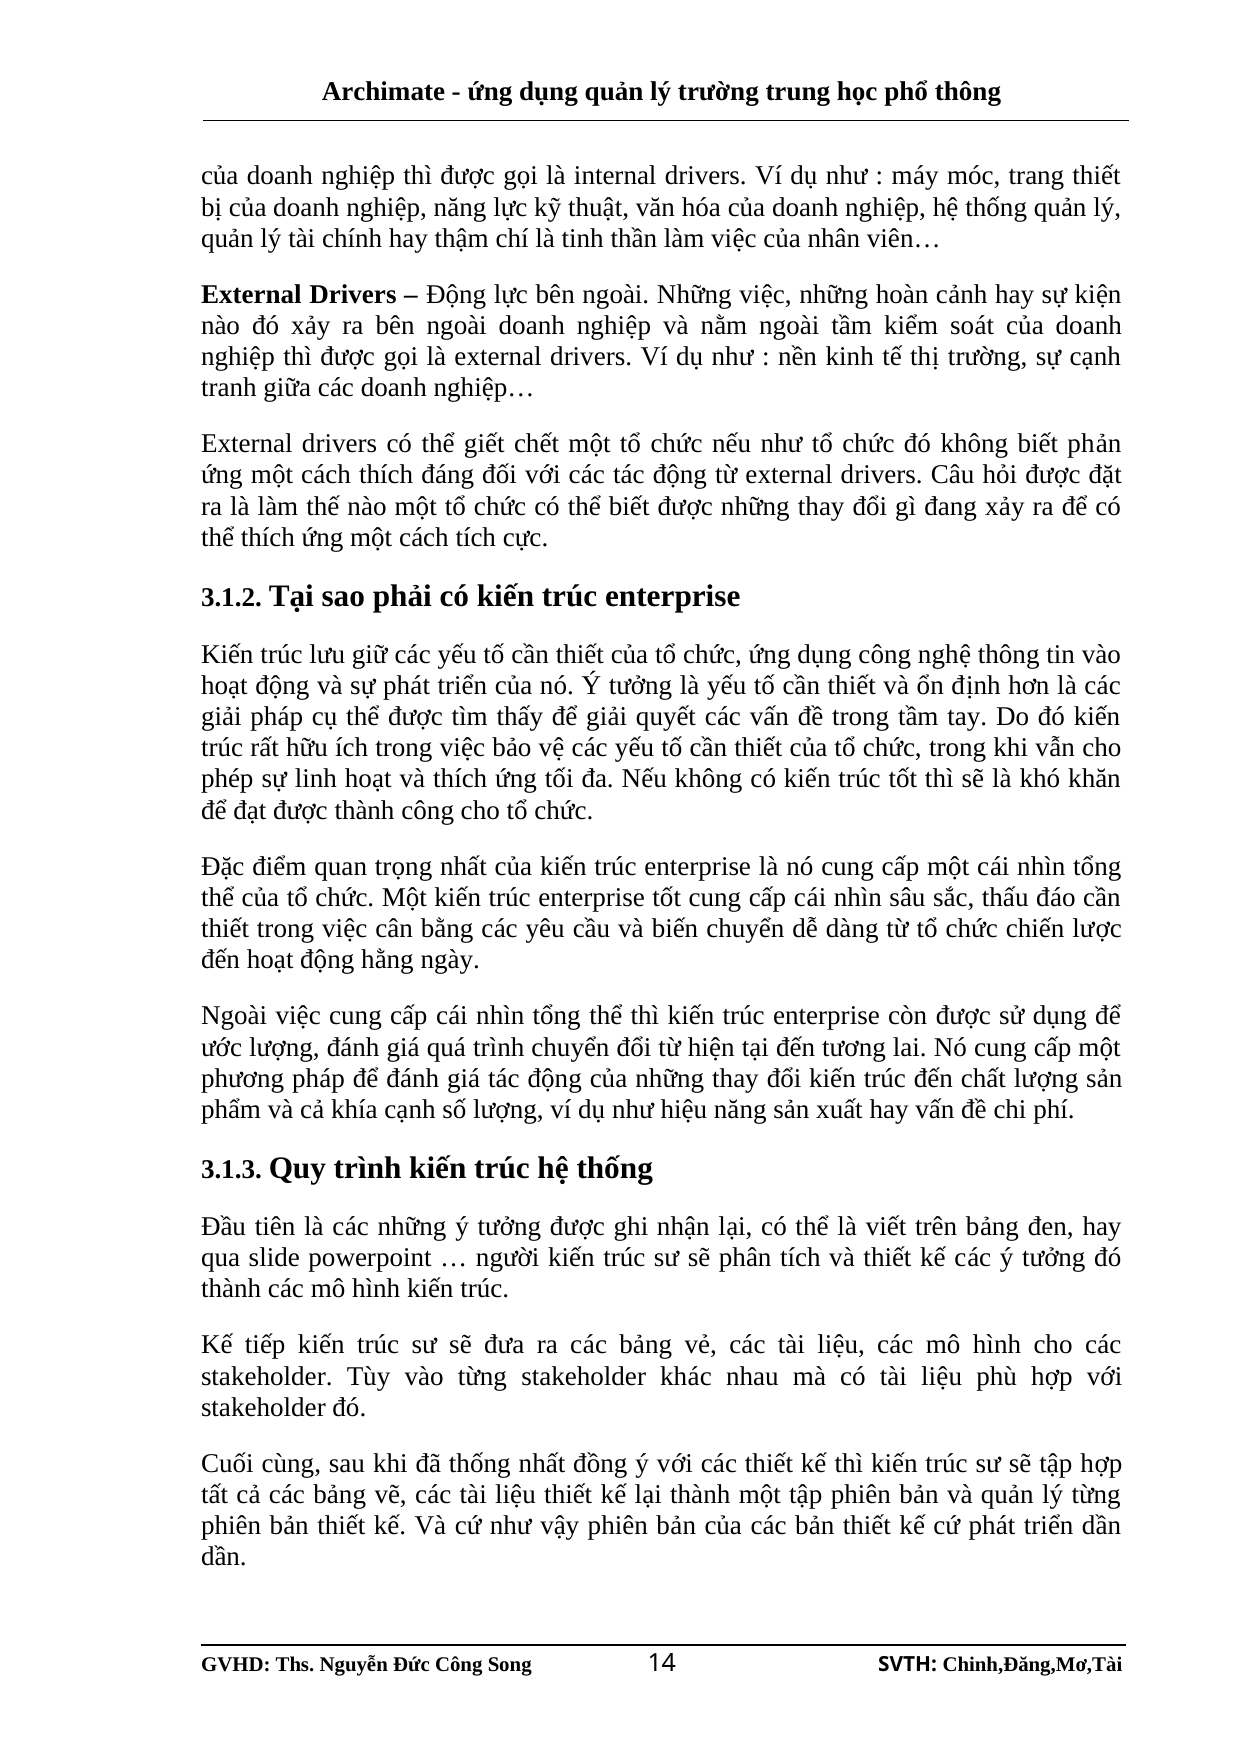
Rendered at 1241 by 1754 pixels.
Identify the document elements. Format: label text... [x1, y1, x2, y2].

text Đầu tiên là các những ý tưởng được ghi nhận lại, có thể là viết trên bảng đen, hay qua slide powerpoint … người kiến trúc sư sẽ phân tích và thiết kế các ý tưởng đó thành các mô hình kiến trúc. [201, 1210, 1122, 1303]
text Kiến trúc lưu giữ các yếu tố cần thiết của tổ chức, ứng dụng công nghệ thông tin vào hoạt động và sự phát triển của nó. Ý tưởng là yếu tố cần thiết và ổn định hơn là các giải pháp cụ thể được tìm thấy để giải quyết các vấn đề trong tầm tay. Do đó kiến trúc rất hữu ích trong việc bảo vệ các yếu tố cần thiết của tổ chức, trong khi vẫn cho phép sự linh hoạt và thích ứng tối đa. Nếu không có kiến trúc tốt thì sẽ là khó khăn để đạt được thành công cho tổ chức. [201, 638, 1122, 825]
text Đặc điểm quan trọng nhất của kiến trúc enterprise là nó cung cấp một cái nhìn tổng thể của tổ chức. Một kiến trúc enterprise tốt cung cấp cái nhìn sâu sắc, thấu đáo cần thiết trong việc cân bằng các yêu cầu và biến chuyển dễ dàng từ tổ chức chiến lược đến hoạt động hằng ngày. [201, 850, 1122, 974]
text Cuối cùng, sau khi đã thống nhất đồng ý với các thiết kế thì kiến trúc sư sẽ tập hợp tất cả các bảng vẽ, các tài liệu thiết kế lại thành một tập phiên bản và quản lý từng phiên bản thiết kế. Và cứ như vậy phiên bản của các bản thiết kế cứ phát triển dần dần. [201, 1447, 1122, 1571]
text External Drivers – Động lực bên ngoài. Những việc, những hoàn cảnh hay sự kiện nào đó xảy ra bên ngoài doanh nghiệp và nằm ngoài tầm kiểm soát của doanh nghiệp thì được gọi là external drivers. Ví dụ như : nền kinh tế thị trường, sự cạnh tranh giữa các doanh nghiệp… [201, 278, 1122, 402]
text Ngoài việc cung cấp cái nhìn tổng thể thì kiến trúc enterprise còn được sử dụng để ước lượng, đánh giá quá trình chuyển đổi từ hiện tại đến tương lai. Nó cung cấp một phương pháp để đánh giá tác động của những thay đổi kiến trúc đến chất lượng sản phẩm và cả khía cạnh số lượng, ví dụ như hiệu năng sản xuất hay vấn đề chi phí. [201, 999, 1122, 1124]
list Tại sao phải có kiến trúc enterprise [201, 577, 1122, 613]
text Kế tiếp kiến trúc sư sẽ đưa ra các bảng vẻ, các tài liệu, các mô hình cho các stakeholder. Tùy vào từng stakeholder khác nhau mà có tài liệu phù hợp với stakeholder đó. [201, 1328, 1122, 1422]
text External drivers có thể giết chết một tổ chức nếu như tổ chức đó không biết phản ứng một cách thích đáng đối với các tác động từ external drivers. Câu hỏi được đặt ra là làm thế nào một tổ chức có thể biết được những thay đổi gì đang xảy ra để có thể thích ứng một cách tích cực. [201, 427, 1122, 552]
list Quy trình kiến trúc hệ thống [201, 1149, 1122, 1185]
